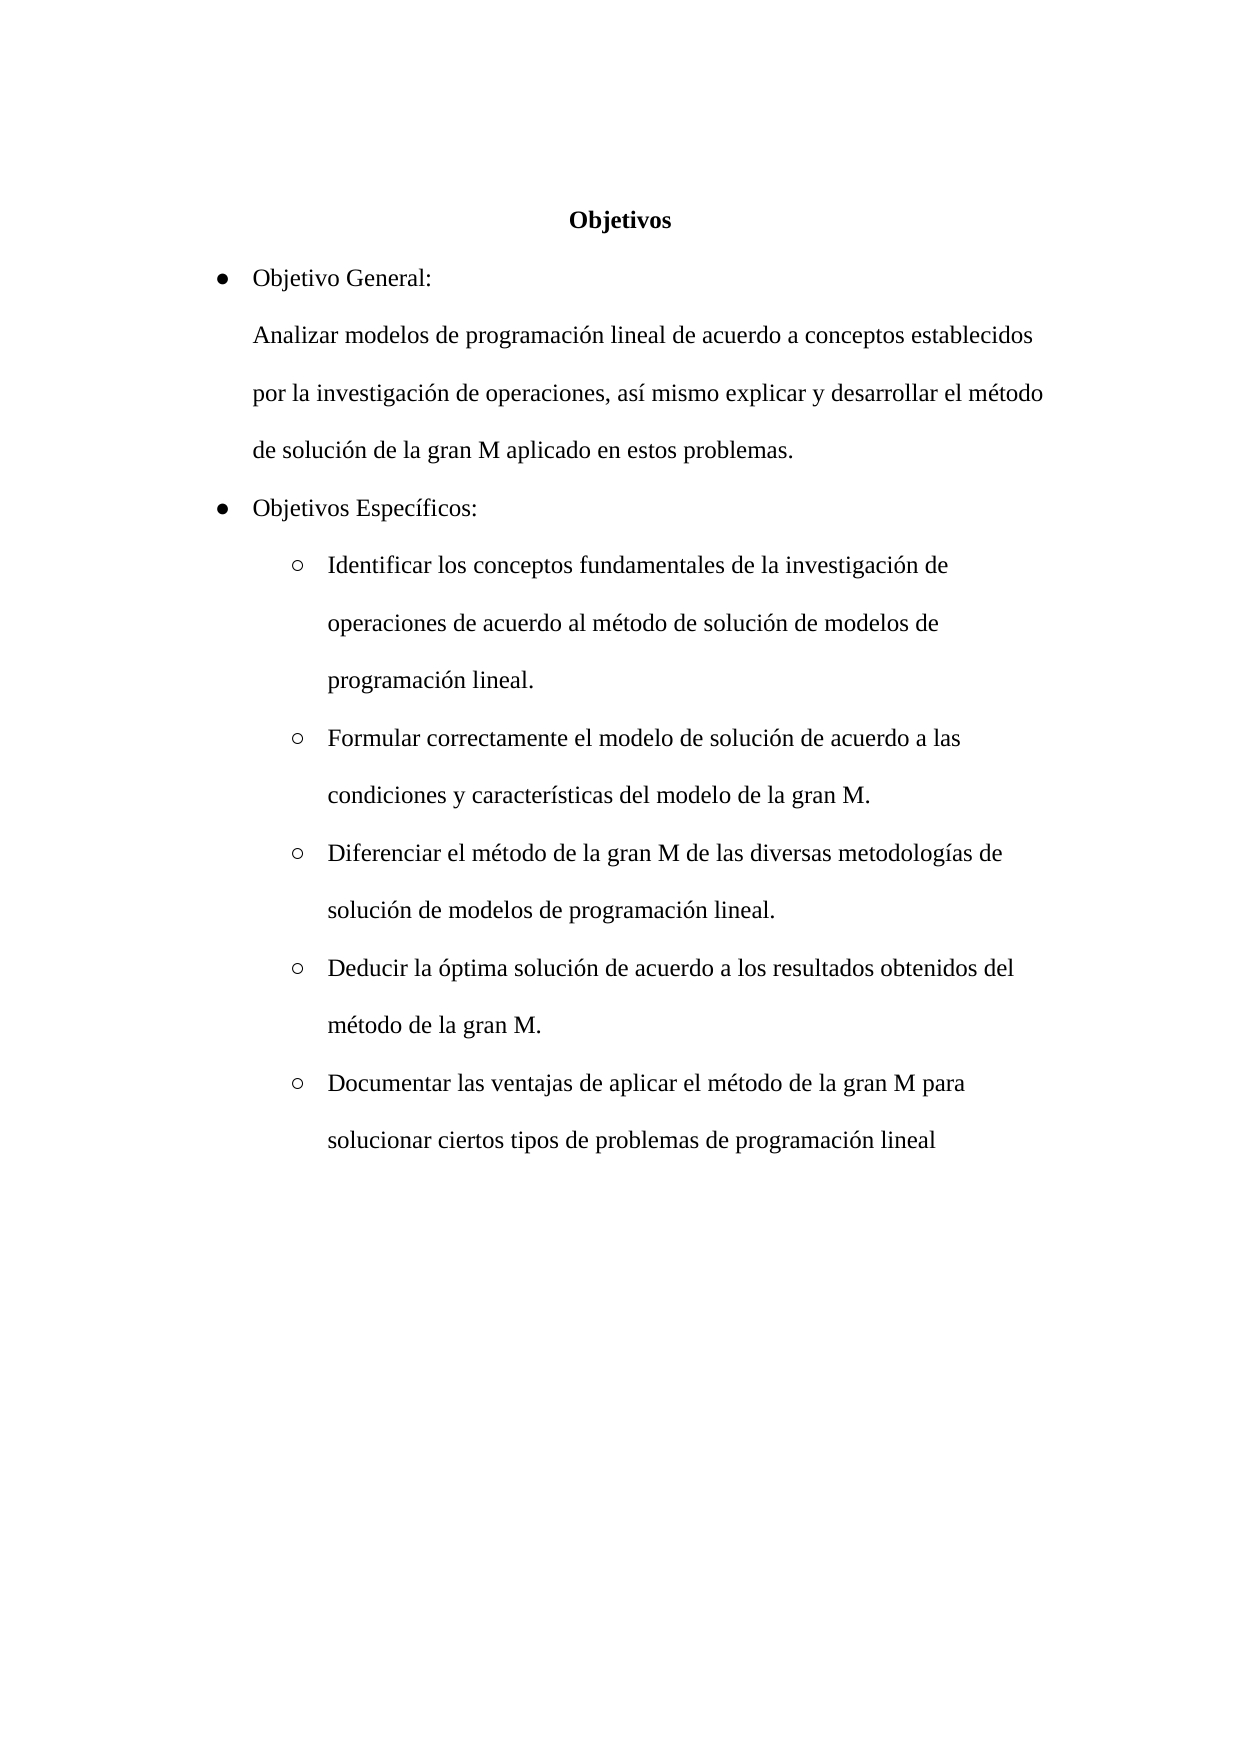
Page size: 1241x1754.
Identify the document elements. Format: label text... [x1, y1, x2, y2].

list Formular correctamente el modelo de solución de acuerdo a las condiciones y características del modelo de la gran M. [290, 723, 1063, 809]
list Objetivo General: [215, 263, 1063, 291]
text Analizar modelos de programación lineal de acuerdo a conceptos establecidos por la investigación de operaciones, así mismo explicar y desarrollar el método de solución de la gran M aplicado en estos problemas. [252, 320, 1063, 464]
list Deducir la óptima solución de acuerdo a los resultados obtenidos del método de la gran M. [290, 953, 1063, 1039]
list Identificar los conceptos fundamentales de la investigación de operaciones de acuerdo al método de solución de modelos de programación lineal. [290, 550, 1063, 694]
text Objetivos [177, 205, 1063, 234]
list Documentar las ventajas de aplicar el método de la gran M para solucionar ciertos tipos de problemas de programación lineal [290, 1068, 1063, 1154]
list Diferenciar el método de la gran M de las diversas metodologías de solución de modelos de programación lineal. [290, 838, 1063, 924]
list Objetivos Específicos: [215, 493, 1063, 521]
